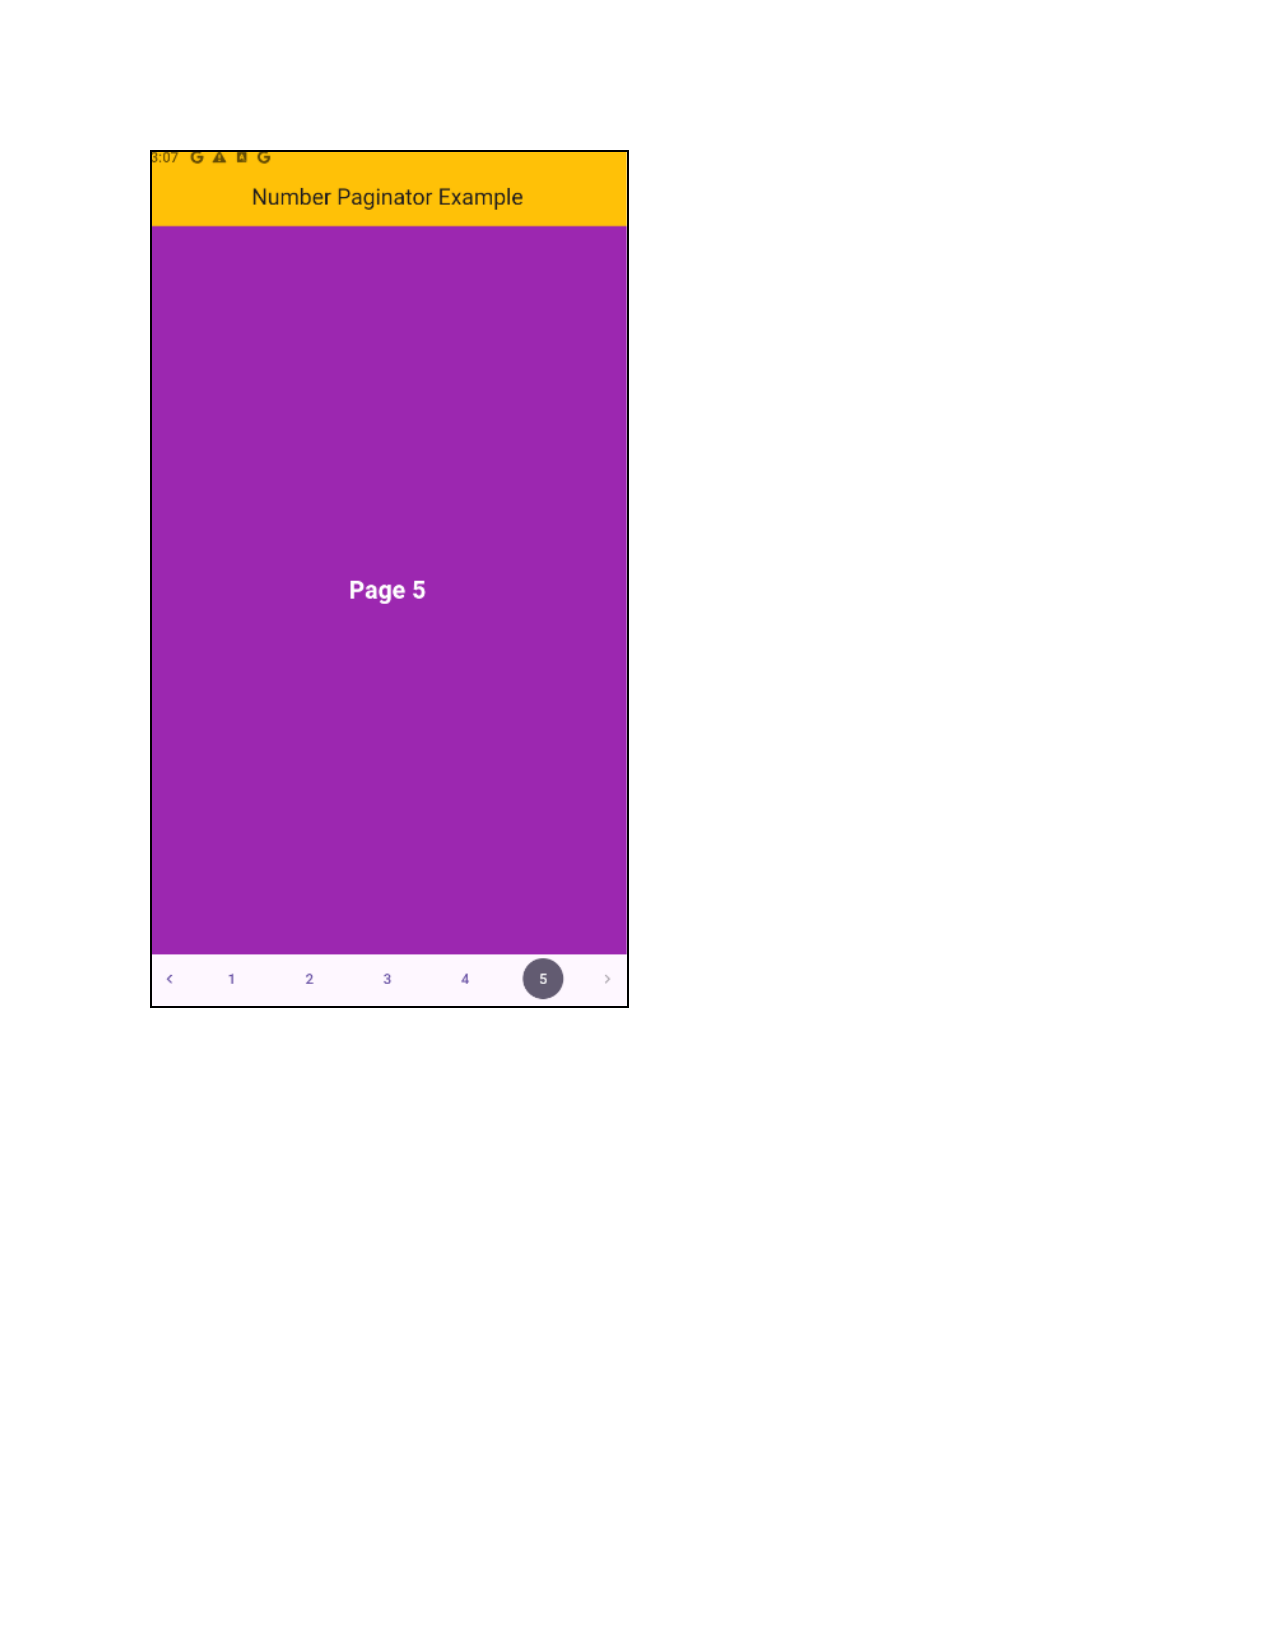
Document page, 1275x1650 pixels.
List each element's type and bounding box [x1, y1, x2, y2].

picture [152, 152, 627, 1006]
